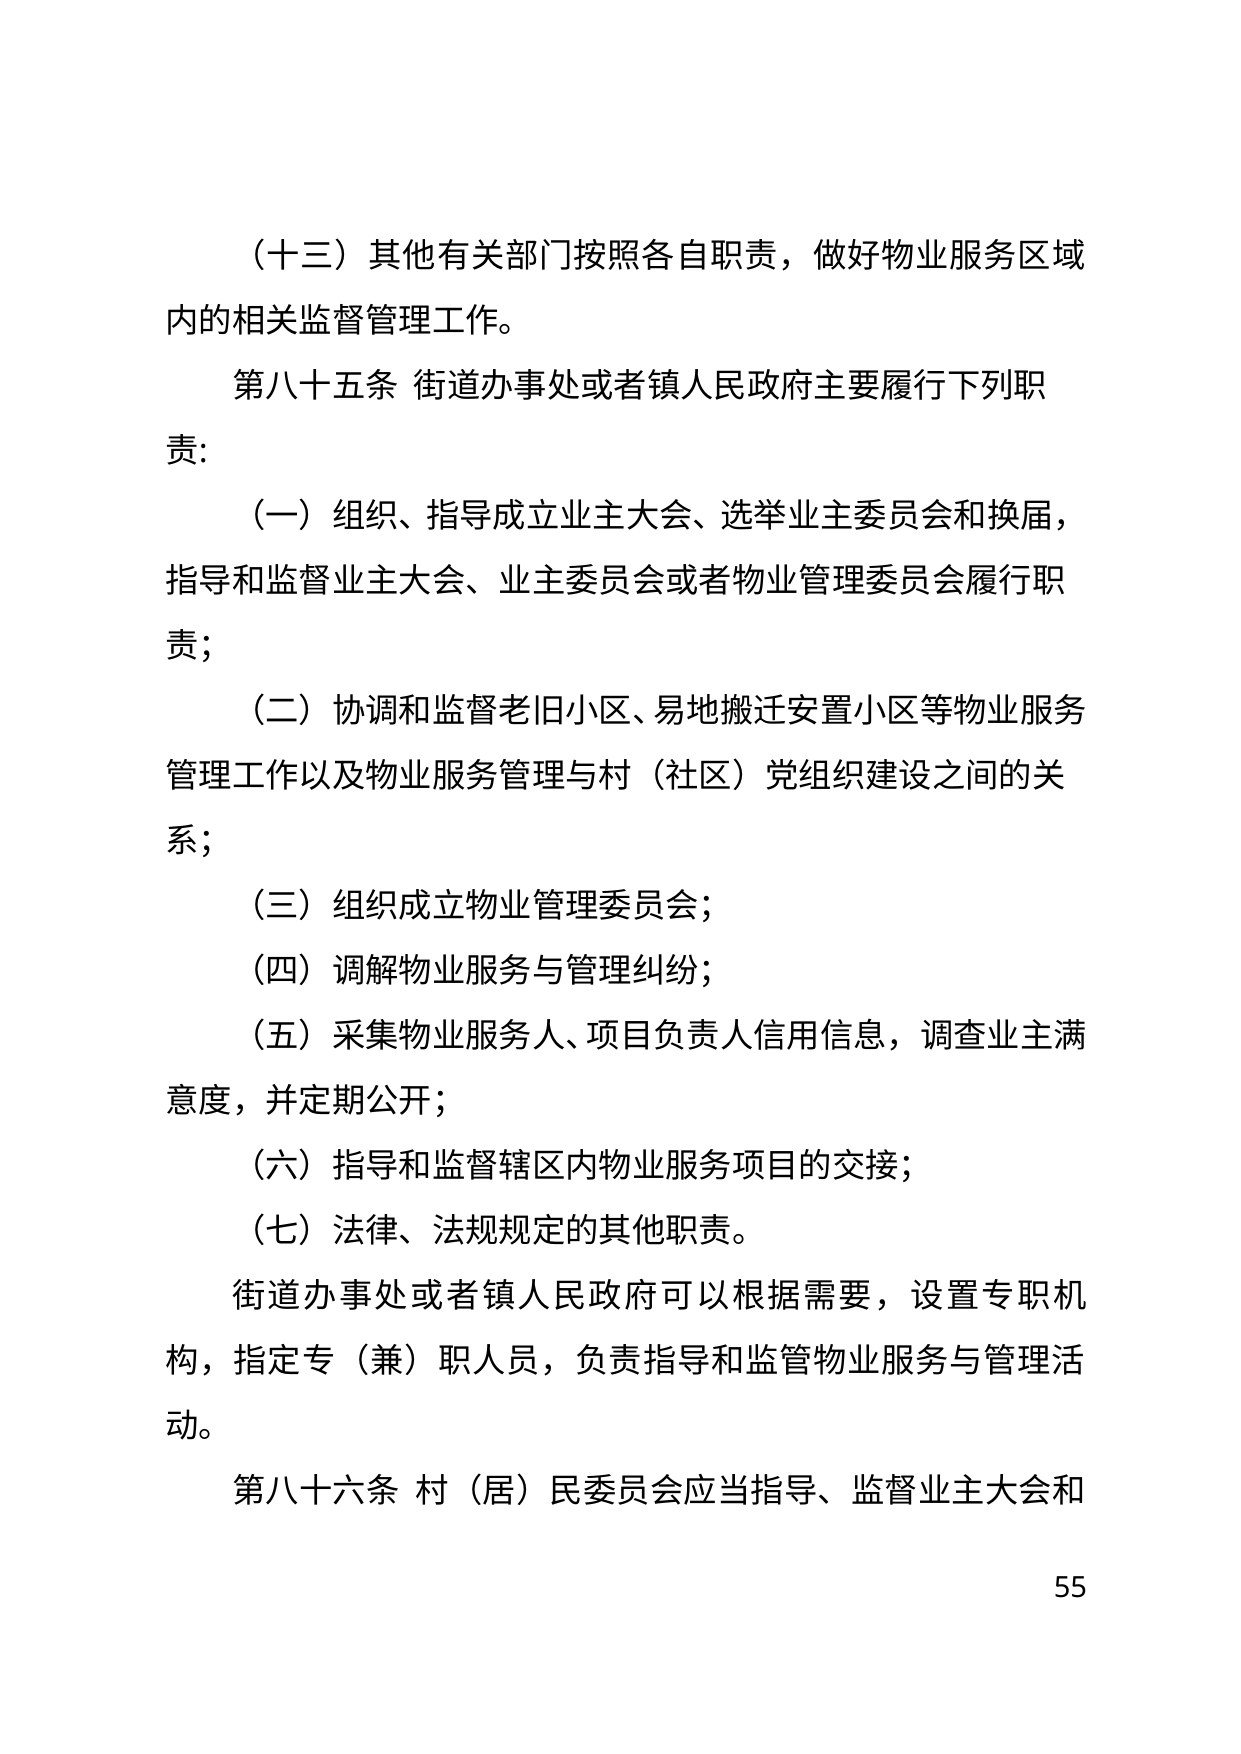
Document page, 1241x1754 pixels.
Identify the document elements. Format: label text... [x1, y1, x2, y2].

text （三）组织成立物业管理委员会； [165, 870, 1087, 935]
text （七）法律、法规规定的其他职责。 [165, 1195, 1087, 1260]
text （二）协调和监督老旧小区、易地搬迁安置小区等物业服务管理工作以及物业服务管理与村（社区）党组织建设之间的关系； [165, 675, 1087, 870]
text （一）组织、指导成立业主大会、选举业主委员会和换届，指导和监督业主大会、业主委员会或者物业管理委员会履行职责； [165, 480, 1087, 675]
text 街道办事处或者镇人民政府可以根据需要，设置专职机构，指定专（兼）职人员，负责指导和监管物业服务与管理活动。 [165, 1260, 1087, 1390]
text 第八十六条 村（居）民委员会应当指导、监督业主大会和业主委员会、物业管理委员会依法履行职责，协助有关行政主管部门和街道办事处或者镇人民政府做好物业服务与管理工作，引导业主参与支持物业服务与管理，调解物业服务与管理纠纷，可以增设环境和物业管理等委员会，协调推进物业工作与社区建设。 [165, 1390, 1087, 1520]
text 第八十五条 街道办事处或者镇人民政府主要履行下列职责: [165, 415, 1087, 480]
text （六）指导和监督辖区内物业服务项目的交接； [165, 1130, 1087, 1195]
text （五）采集物业服务人、项目负责人信用信息，调查业主满意度，并定期公开； [165, 1000, 1087, 1130]
text （十二）水、电、气、暖、通信等公共服务监管部门负责做好相关监督检查工作； [165, 220, 1087, 285]
text （十三）其他有关部门按照各自职责，做好物业服务区域内的相关监督管理工作。 [165, 285, 1087, 415]
text （四）调解物业服务与管理纠纷； [165, 935, 1087, 1000]
